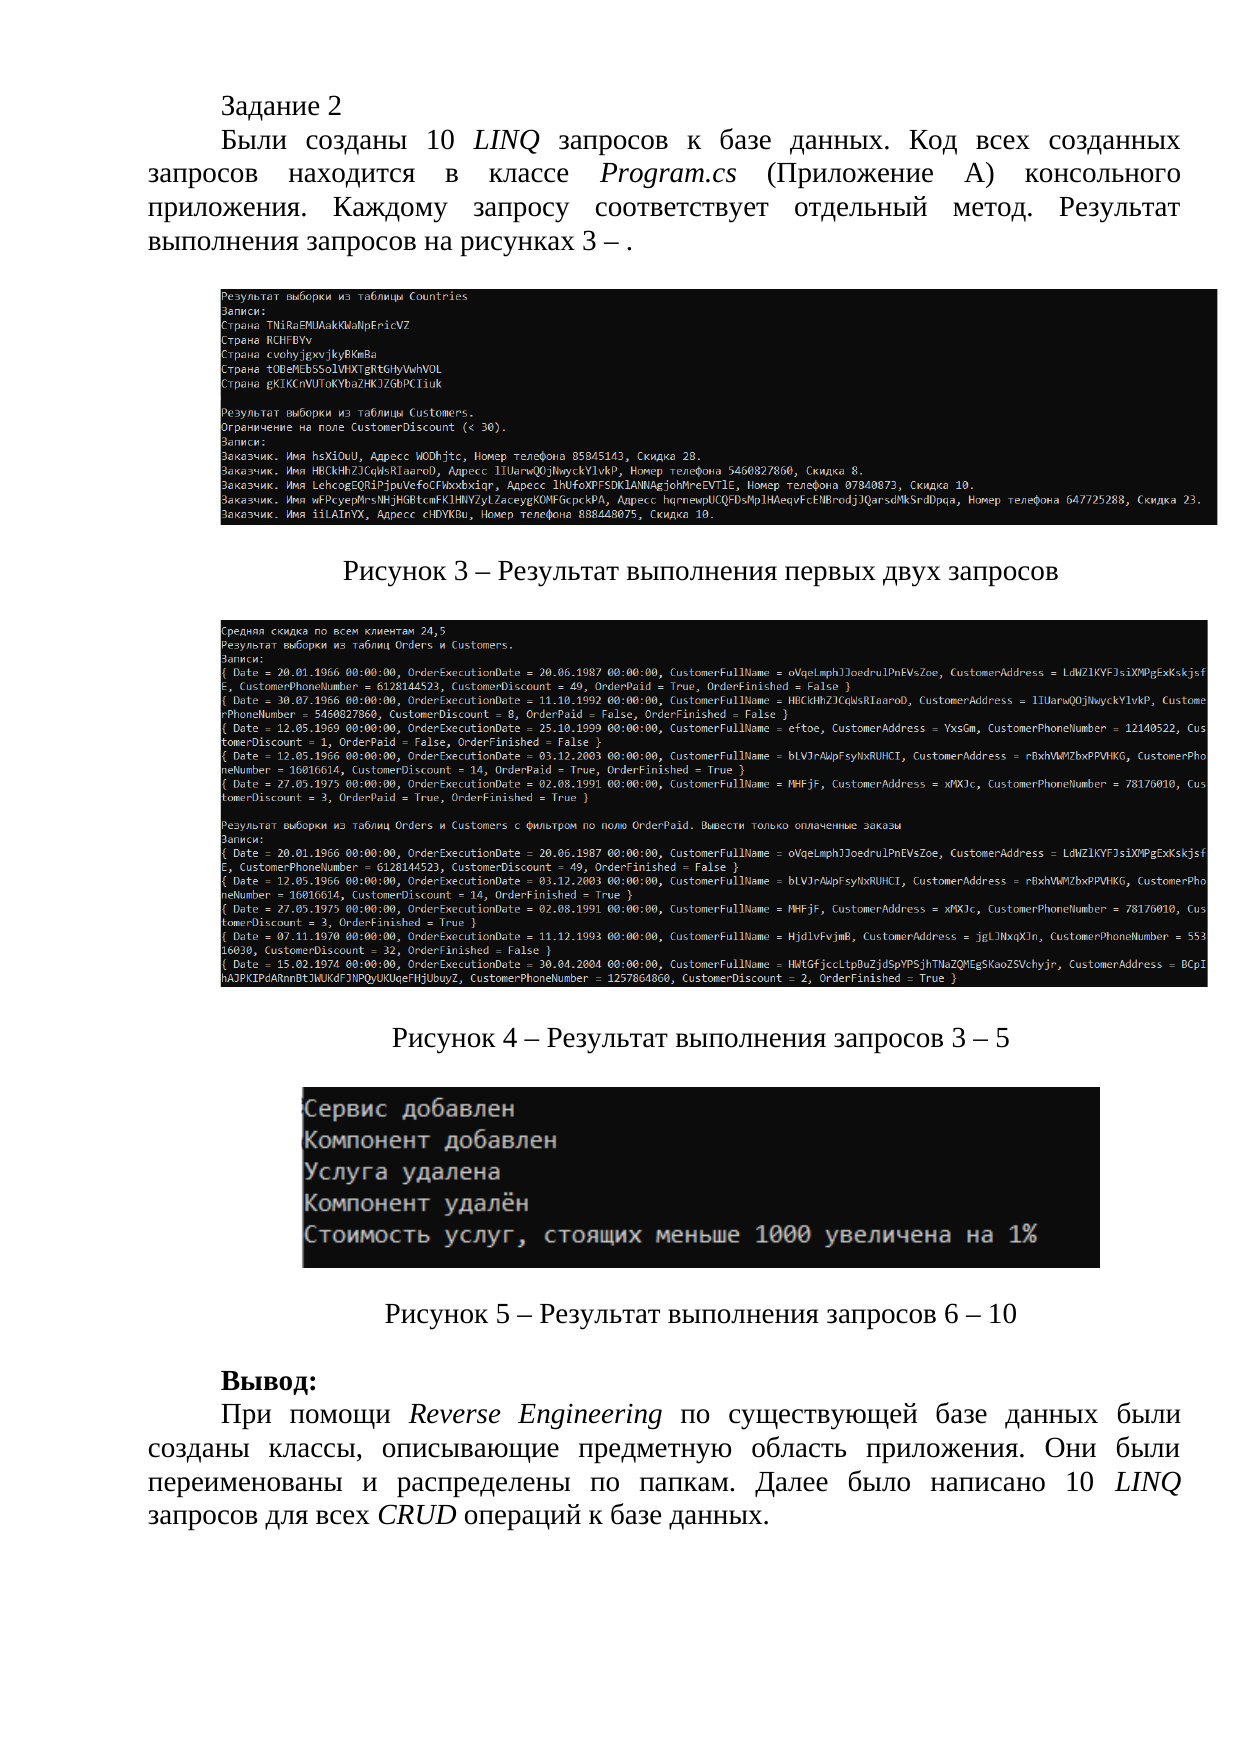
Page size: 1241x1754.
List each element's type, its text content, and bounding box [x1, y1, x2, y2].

text Рисунок 3 – Результат выполнения первых двух запросов [148, 553, 1181, 586]
picture [220, 289, 1218, 525]
text Задание 2 [148, 88, 1181, 122]
text Рисунок 4 – Результат выполнения запросов 3 – 5 [148, 1021, 1181, 1054]
picture [301, 1087, 1100, 1268]
text При помощи Reverse Engineering по существующей базе данных были созданы классы, описывающие предметную область приложения. Они были переименованы и распределены по папкам. Далее было написано 10 LINQ запросов для всех CRUD операций к базе данных. [148, 1397, 1181, 1531]
picture [220, 620, 1208, 987]
text Были созданы 10 LINQ запросов к базе данных. Код всех созданных запросов находится в классе Program.cs (Приложение А) консольного приложения. Каждому запросу соответствует отдельный метод. Результат выполнения запросов на рисунках 3 – . [148, 122, 1181, 256]
text Вывод: [148, 1363, 1181, 1397]
text Рисунок 5 – Результат выполнения запросов 6 – 10 [148, 1296, 1181, 1329]
